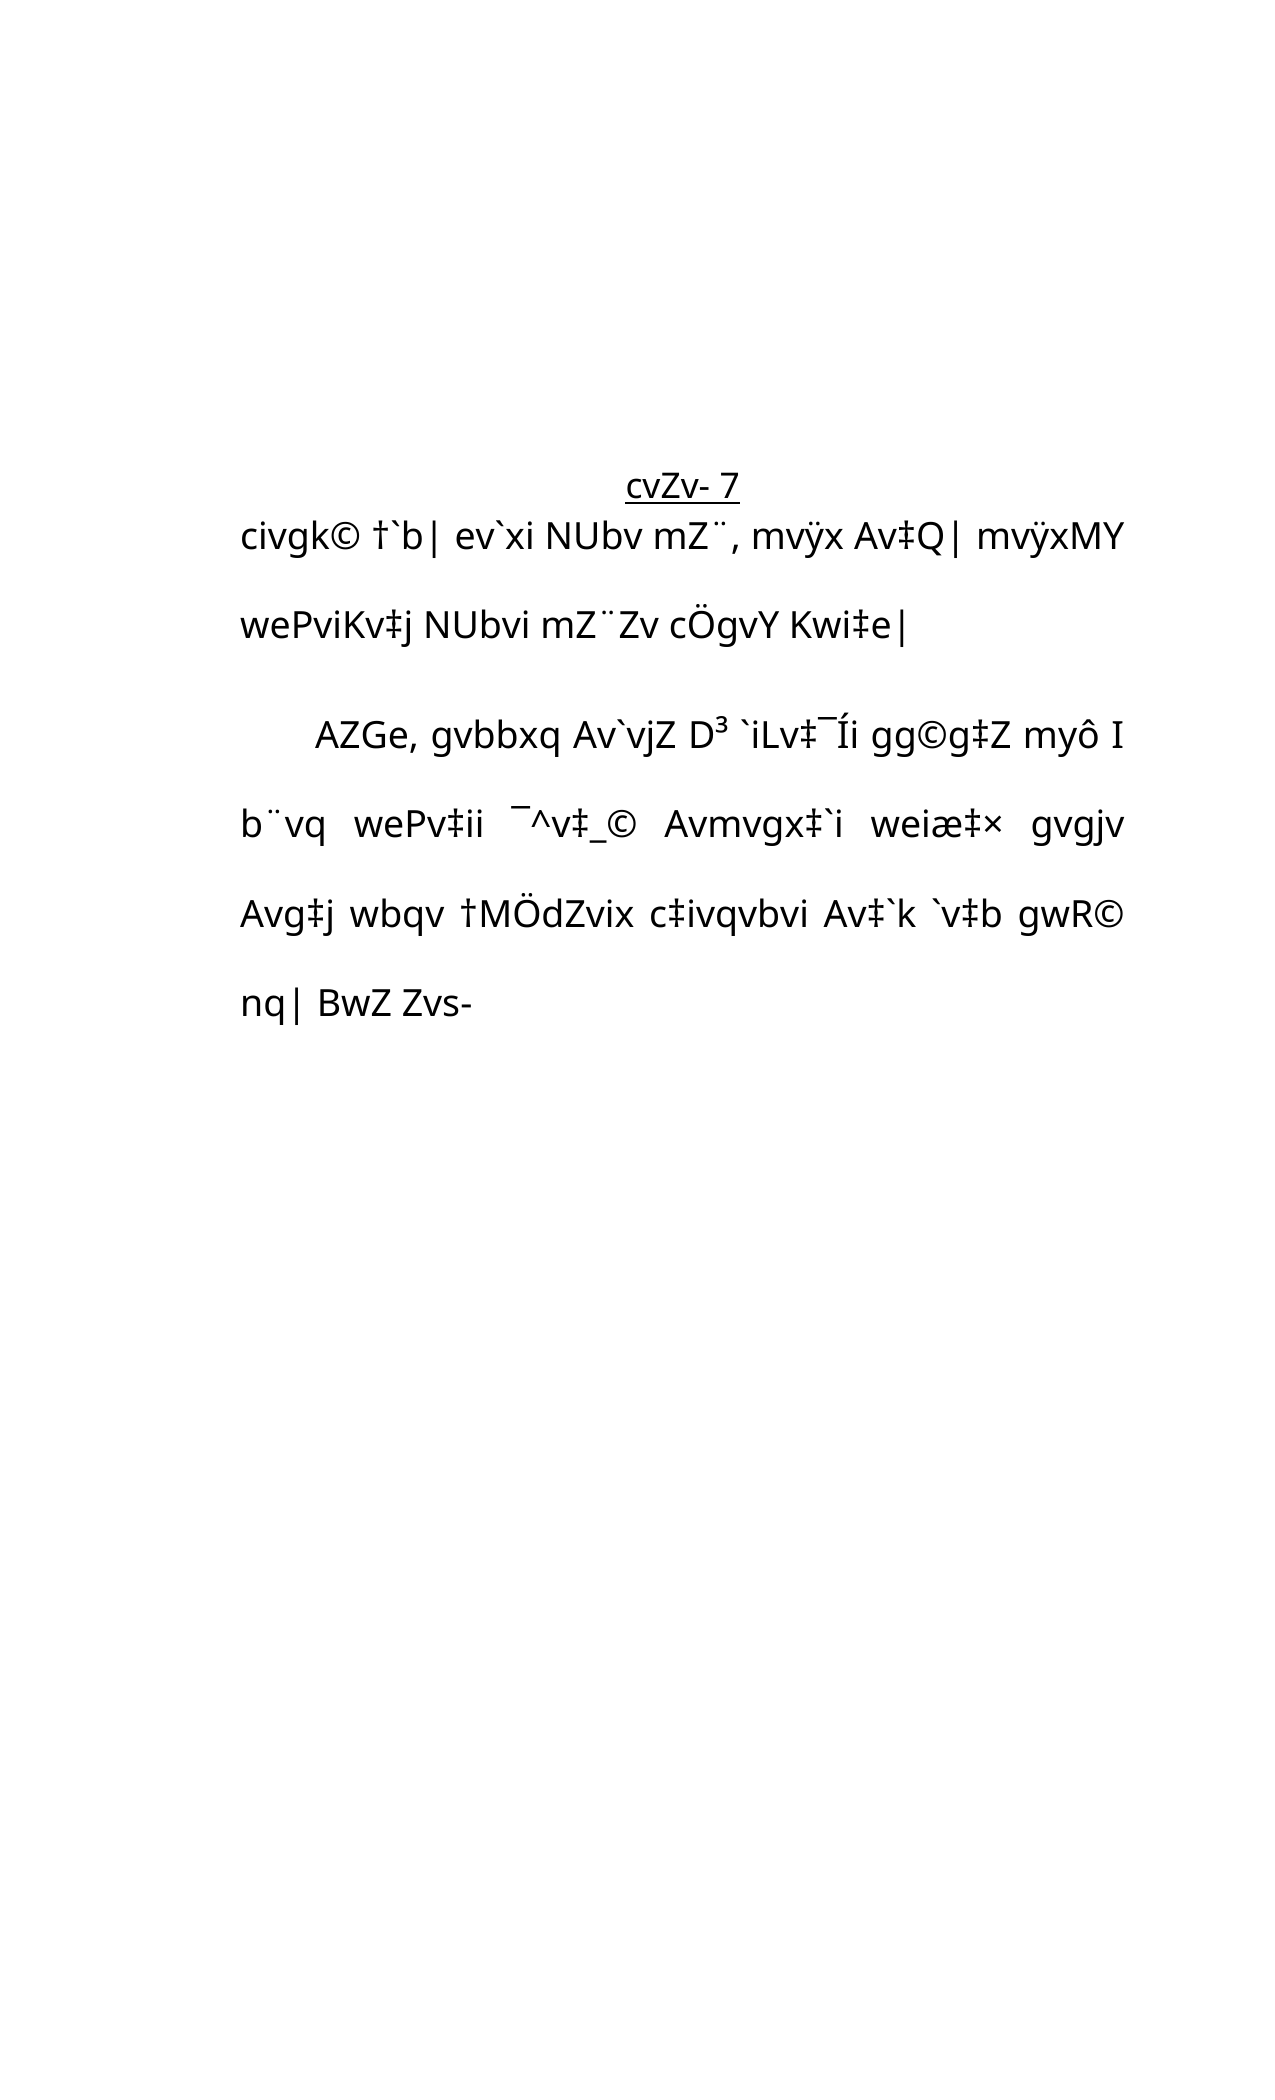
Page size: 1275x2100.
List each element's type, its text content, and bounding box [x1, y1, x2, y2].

text AZGe, gvbbxq Av`vjZ D³ `iLv‡¯Íi gg©g‡Z myô I b¨vq wePv‡ii ¯^v‡_© Avmvgx‡`i weiæ‡× gvgjv Avg‡j wbqv †MÖdZvix c‡ivqvbvi Av‡`k `v‡b gwR© nq| BwZ Zvs- [240, 708, 1125, 1027]
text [240, 509, 1125, 649]
